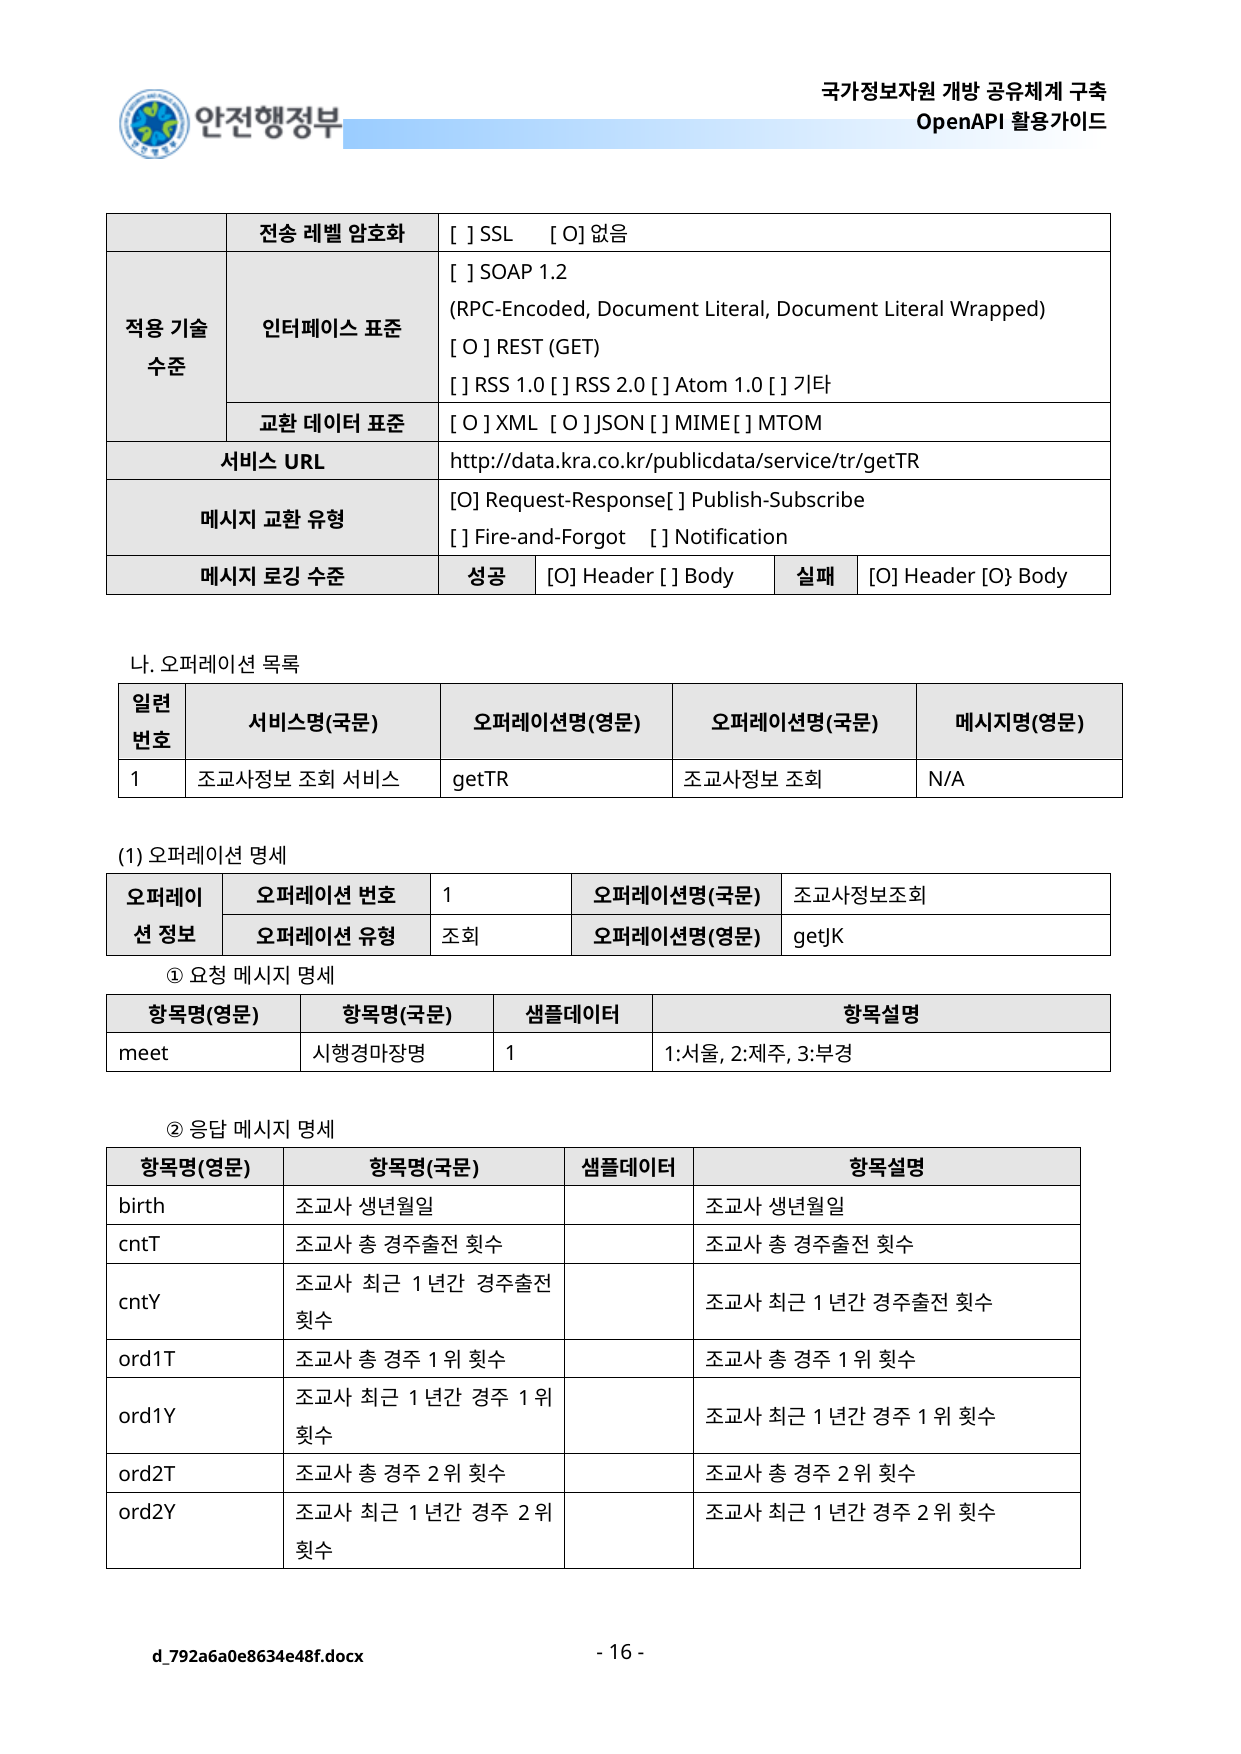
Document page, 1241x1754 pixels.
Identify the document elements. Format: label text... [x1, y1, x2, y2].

table_cell 조교사정보 조회 [673, 760, 916, 797]
table_cell 조교사 최근 1년간 경주 2위 횟수 [284, 1493, 564, 1568]
table_cell 오퍼레이션 유형 [223, 915, 430, 955]
table_header 1 [431, 874, 571, 914]
table_header 조교사정보조회 [782, 874, 1110, 914]
table_cell 조교사 최근 1년간 경주 2위 횟수 [694, 1493, 1080, 1568]
table_cell ord2Y [107, 1493, 283, 1568]
table_cell 조교사 총 경주 2위 횟수 [284, 1454, 564, 1492]
table_cell 1 [494, 1033, 652, 1071]
table_cell 조회 [431, 915, 571, 955]
table_cell http://data.kra.co.kr/publicdata/service/tr/getTR [439, 442, 1110, 479]
table_cell [ O ] XML [ O ] JSON [ ] MIME [ ] MTOM [439, 403, 1110, 441]
table_cell ord2T [107, 1454, 283, 1492]
table_cell 성공 [439, 556, 535, 594]
table_cell 조교사정보 조회 서비스 [186, 760, 440, 797]
table_header 항목명(영문) [107, 1148, 283, 1185]
table_cell cntY [107, 1264, 283, 1338]
table_cell birth [107, 1186, 283, 1224]
table_cell 조교사 총 경주 1위 횟수 [284, 1340, 564, 1377]
table_header 항목설명 [694, 1148, 1080, 1185]
table_cell [O] Header [ ] Body [536, 556, 774, 594]
table_cell [565, 1378, 693, 1453]
table_cell 조교사 총 경주 2위 횟수 [694, 1454, 1080, 1492]
table_cell [ ] SOAP 1.2 (RPC-Encoded, Document Literal, Document Literal Wrapped) [ O ] REST (GET) [ ] RSS 1.0 [ ] RSS 2.0 [ ] Atom 1.0 [ ] 기타 [439, 252, 1110, 402]
table_header 항목명(국문) [284, 1148, 564, 1185]
table_header 오퍼레이션 번호 [223, 874, 430, 914]
subtitle 오퍼레이션 명세 [118, 836, 1122, 873]
table_cell 조교사 최근 1년간 경주출전 횟수 [284, 1264, 564, 1338]
table_cell ord1T [107, 1340, 283, 1377]
table_cell 조교사 총 경주출전 횟수 [284, 1225, 564, 1262]
table_header 일련번호 [119, 684, 185, 758]
table_header 항목명(국문) [301, 995, 493, 1032]
table_cell 메시지 교환 유형 [107, 480, 438, 555]
table_cell 조교사 생년월일 [694, 1186, 1080, 1224]
table_header 오퍼레이션명(영문) [441, 684, 672, 758]
table_cell 적용 기술 수준 [107, 252, 226, 441]
table_cell [565, 1264, 693, 1338]
table_header 샘플데이터 [494, 995, 652, 1032]
subtitle 오퍼레이션 목록 [130, 645, 1122, 682]
table_cell 조교사 최근 1년간 경주 1위 횟수 [284, 1378, 564, 1453]
table_cell ord1Y [107, 1378, 283, 1453]
table_cell 전송 레벨 암호화 [227, 214, 438, 251]
table_header 오퍼레이션명(국문) [673, 684, 916, 758]
table_header 항목명(영문) [107, 995, 300, 1032]
table_cell 시행경마장명 [301, 1033, 493, 1071]
table_cell 교환 데이터 표준 [227, 403, 438, 441]
picture [118, 88, 344, 159]
table_cell [565, 1186, 693, 1224]
table_header 오퍼레이션 정보 [107, 874, 222, 955]
table_cell [565, 1493, 693, 1568]
table_cell 조교사 최근 1년간 경주출전 횟수 [694, 1264, 1080, 1338]
table_header 오퍼레이션명(국문) [572, 874, 781, 914]
table_header 항목설명 [653, 995, 1110, 1032]
table_cell getJK [782, 915, 1110, 955]
table_cell cntT [107, 1225, 283, 1262]
subtitle 요청 메시지 명세 [165, 956, 1122, 994]
subtitle 응답 메시지 명세 [165, 1109, 1122, 1147]
table_cell 조교사 생년월일 [284, 1186, 564, 1224]
table_cell 서비스 URL [107, 442, 438, 479]
table_cell 조교사 총 경주 1위 횟수 [694, 1340, 1080, 1377]
table_cell [565, 1340, 693, 1377]
table_cell getTR [441, 760, 672, 797]
table_cell [565, 1225, 693, 1262]
table_cell [O] Request-Response [ ] Publish-Subscribe [ ] Fire-and-Forgot [ ] Notification [439, 480, 1110, 555]
table_cell [ ] SSL [ O] 없음 [439, 214, 1110, 251]
table_cell 조교사 총 경주출전 횟수 [694, 1225, 1080, 1262]
table_cell [565, 1454, 693, 1492]
table_header 샘플데이터 [565, 1148, 693, 1185]
table_cell 오퍼레이션명(영문) [572, 915, 781, 955]
table_cell 1 [119, 760, 185, 797]
table_cell 메시지 로깅 수준 [107, 556, 438, 594]
table_cell 실패 [775, 556, 857, 594]
table_header 메시지명(영문) [917, 684, 1122, 758]
table_cell 인터페이스 표준 [227, 252, 438, 402]
table_cell N/A [917, 760, 1122, 797]
table_cell 조교사 최근 1년간 경주 1위 횟수 [694, 1378, 1080, 1453]
table_cell meet [107, 1033, 300, 1071]
table_cell [O] Header [O} Body [858, 556, 1110, 594]
table_cell 1:서울, 2:제주, 3:부경 [653, 1033, 1110, 1071]
table_header 서비스명(국문) [186, 684, 440, 758]
